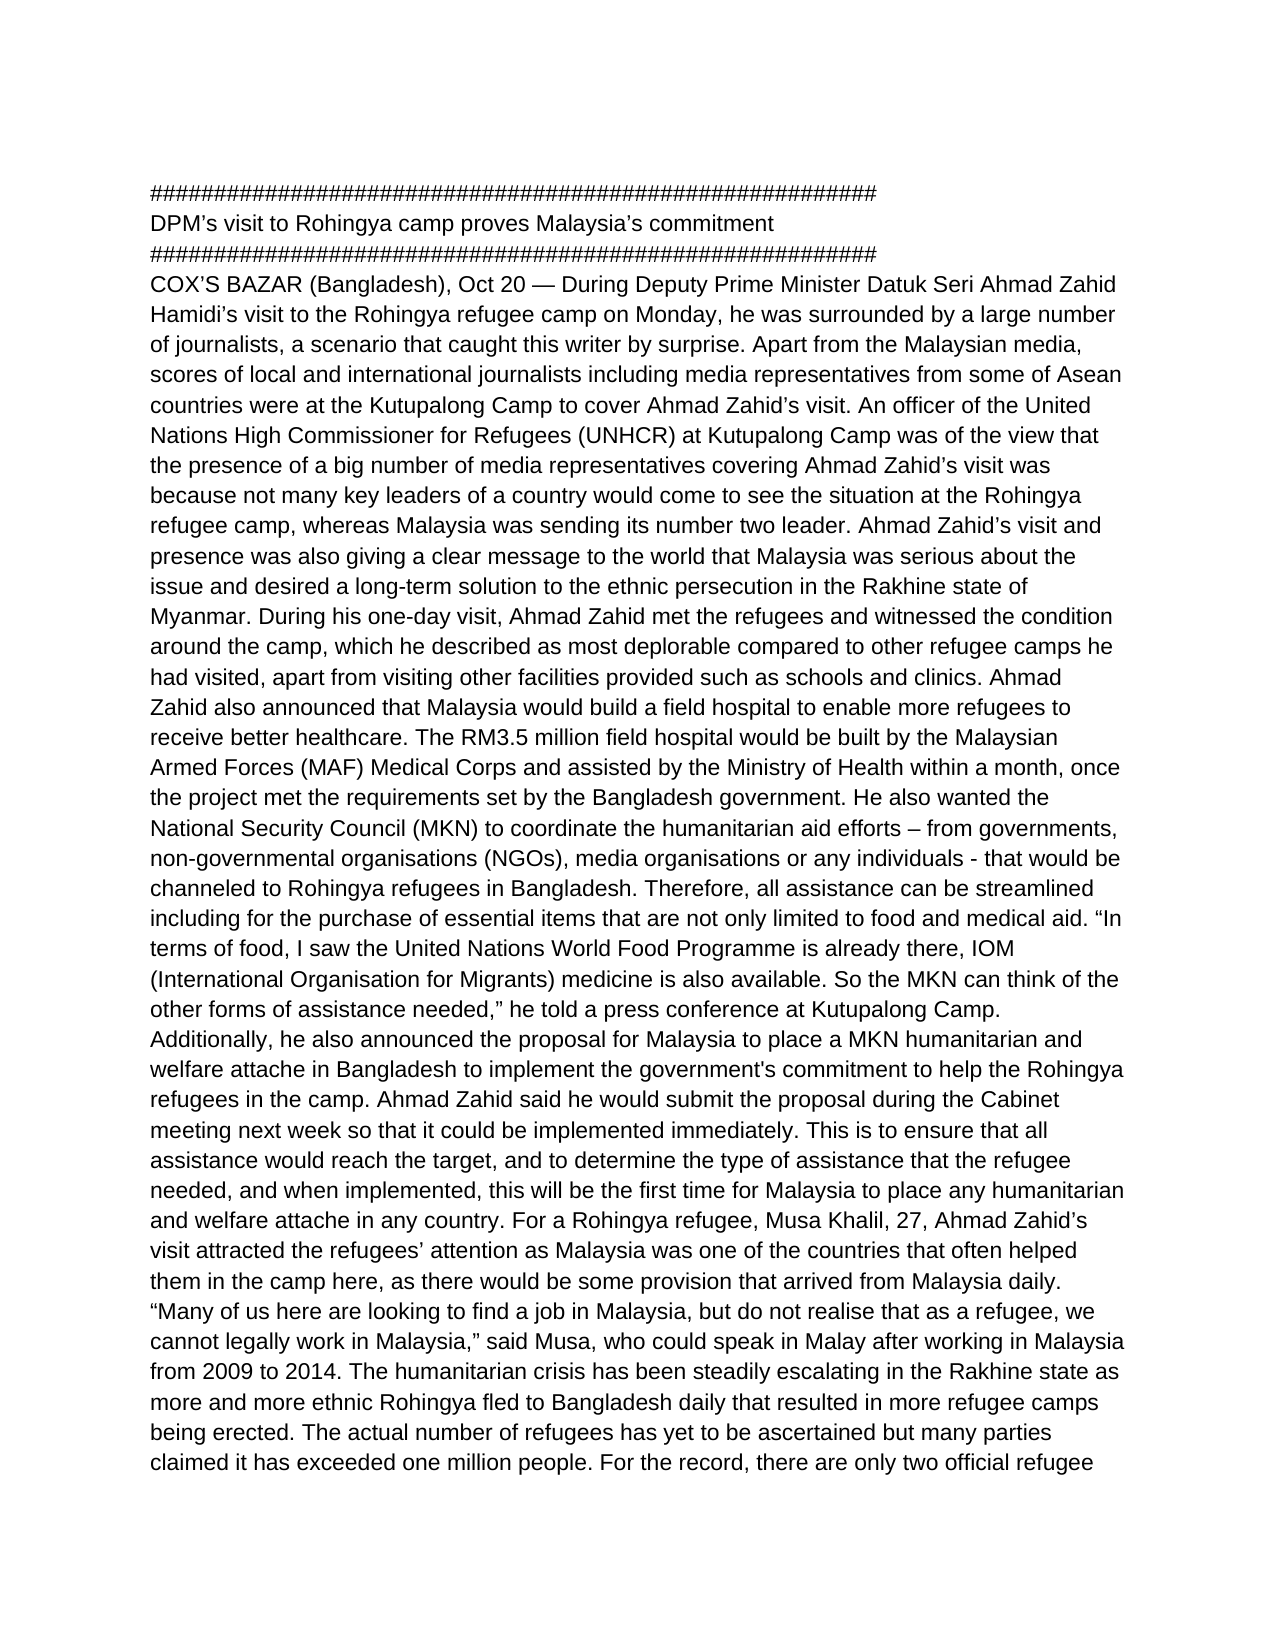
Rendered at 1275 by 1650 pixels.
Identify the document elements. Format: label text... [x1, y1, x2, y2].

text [150, 271, 1125, 1475]
text ######################################################### [150, 241, 1125, 267]
text ######################################################### [150, 180, 1125, 207]
text DPM’s visit to Rohingya camp proves Malaysia’s commitment [150, 210, 1125, 237]
